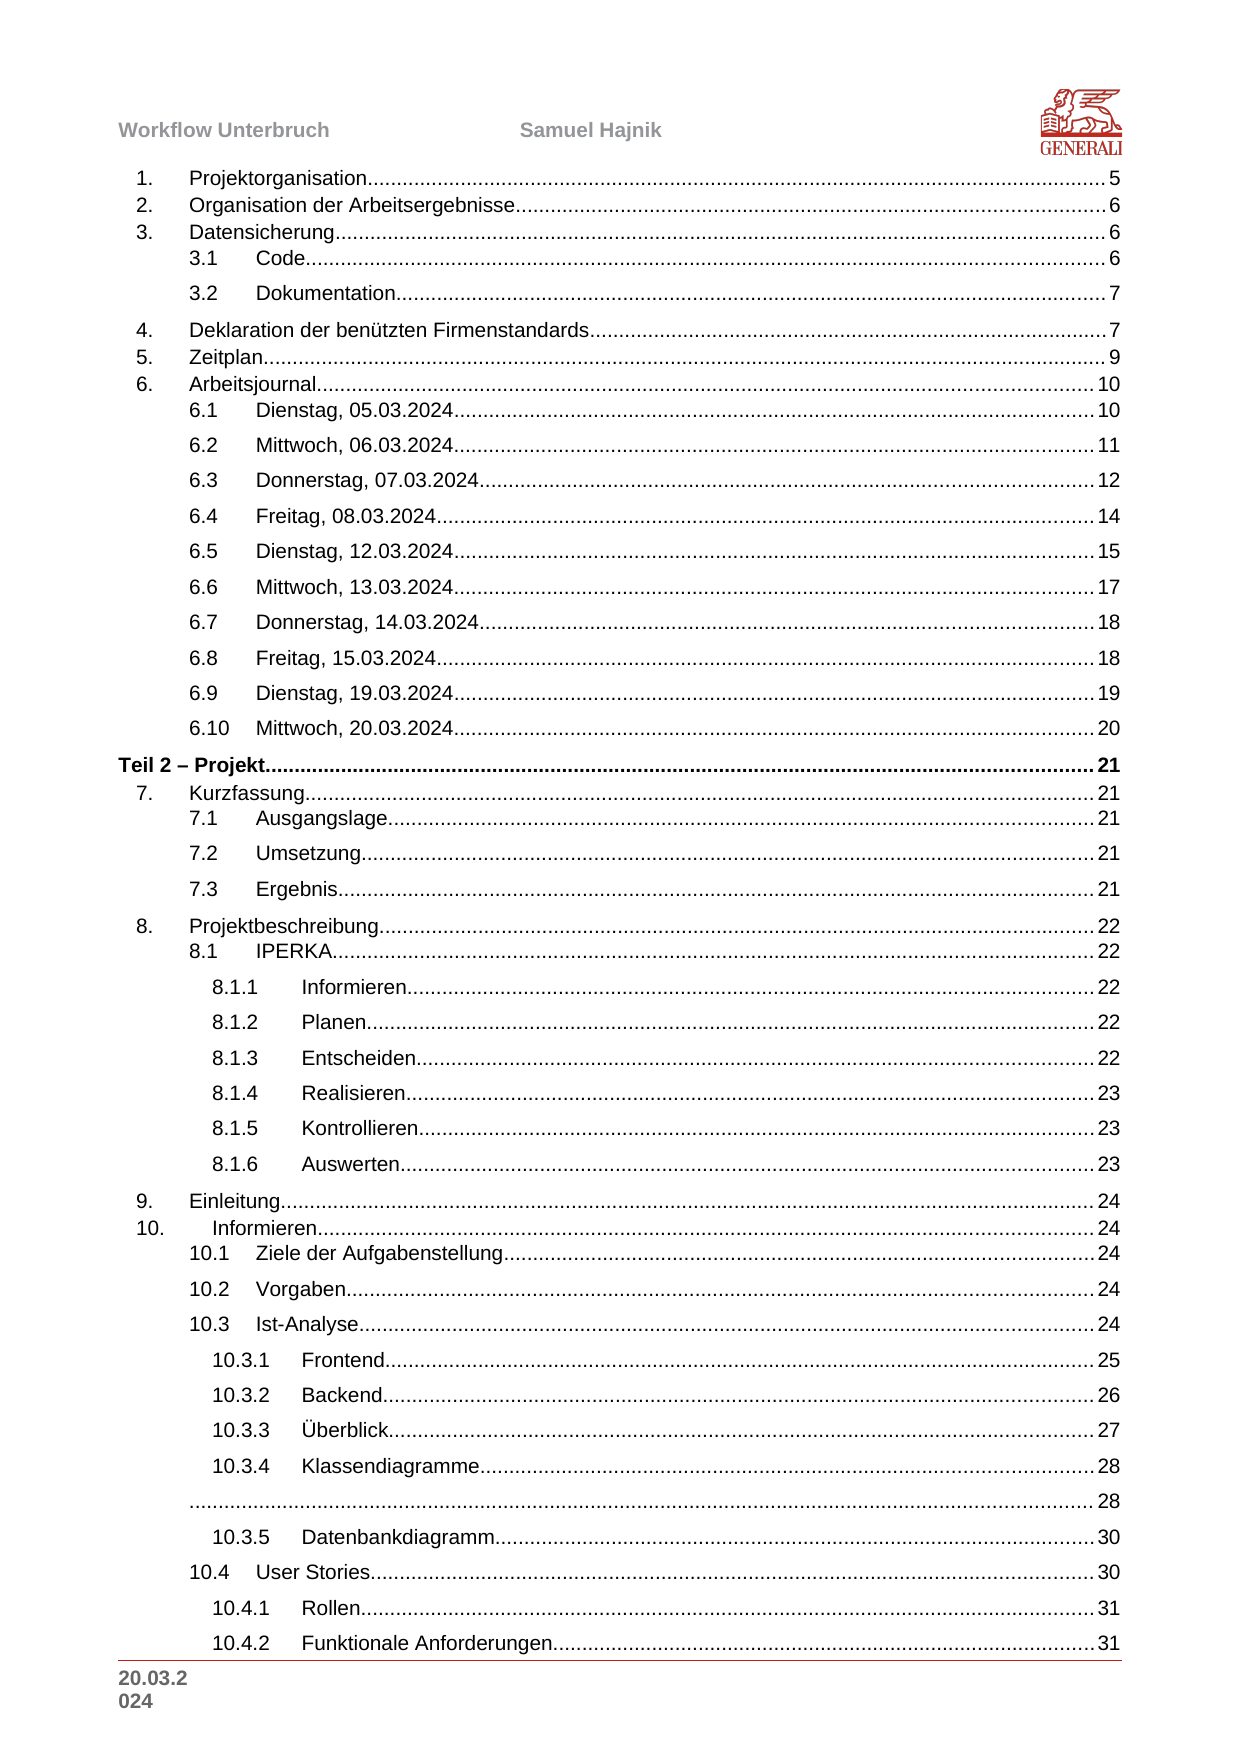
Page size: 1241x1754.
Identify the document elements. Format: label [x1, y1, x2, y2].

picture [1040, 89, 1123, 155]
